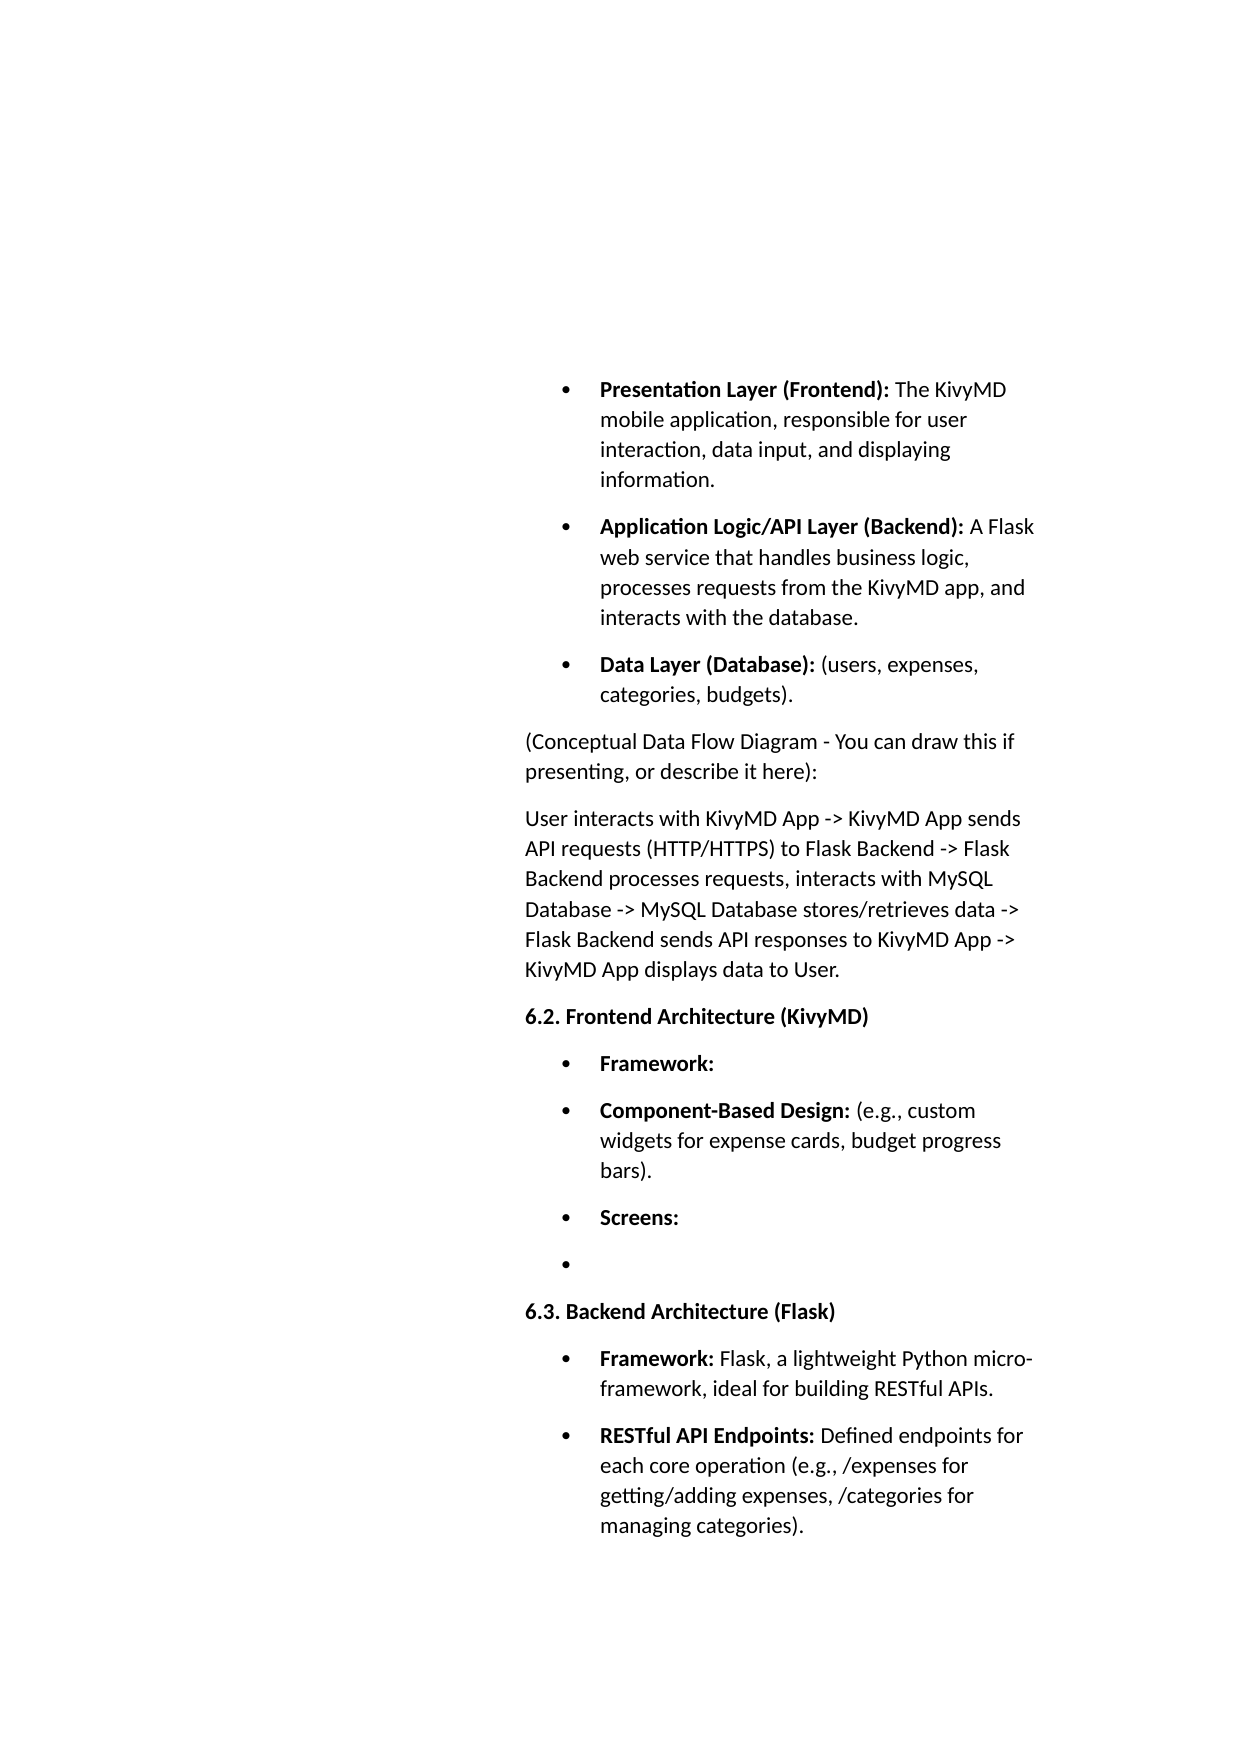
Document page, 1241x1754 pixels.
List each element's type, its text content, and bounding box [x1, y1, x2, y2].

text 6.3. Backend Architecture (Flask) [525, 1297, 1053, 1325]
text (Conceptual Data Flow Diagram - You can draw this if presenting, or describe it here): [525, 727, 1053, 785]
list Data Layer (Database): (users, expenses, categories, budgets). [562, 650, 1053, 708]
list Framework: Flask, a lightweight Python micro-framework, ideal for building RESTful APIs. [562, 1344, 1053, 1402]
list Application Logic/API Layer (Backend): A Flask web service that handles business logic, processes requests from the KivyMD app, and interacts with the database. [562, 512, 1053, 631]
list Component-Based Design: (e.g., custom widgets for expense cards, budget progress bars). [562, 1096, 1053, 1184]
list Framework: [562, 1049, 1053, 1077]
list Presentation Layer (Frontend): The KivyMD mobile application, responsible for user interaction, data input, and displaying information. [562, 375, 1053, 494]
text 6.2. Frontend Architecture (KivyMD) [525, 1002, 1053, 1030]
list RESTful API Endpoints: Defined endpoints for each core operation (e.g., /expenses for getting/adding expenses, /categories for managing categories). [562, 1421, 1053, 1539]
list Screens: [562, 1203, 1053, 1231]
text User interacts with KivyMD App -> KivyMD App sends API requests (HTTP/HTTPS) to Flask Backend -> Flask Backend processes requests, interacts with MySQL Database -> MySQL Database stores/retrieves data -> Flask Backend sends API responses to KivyMD App -> KivyMD App displays data to User. [525, 804, 1053, 983]
